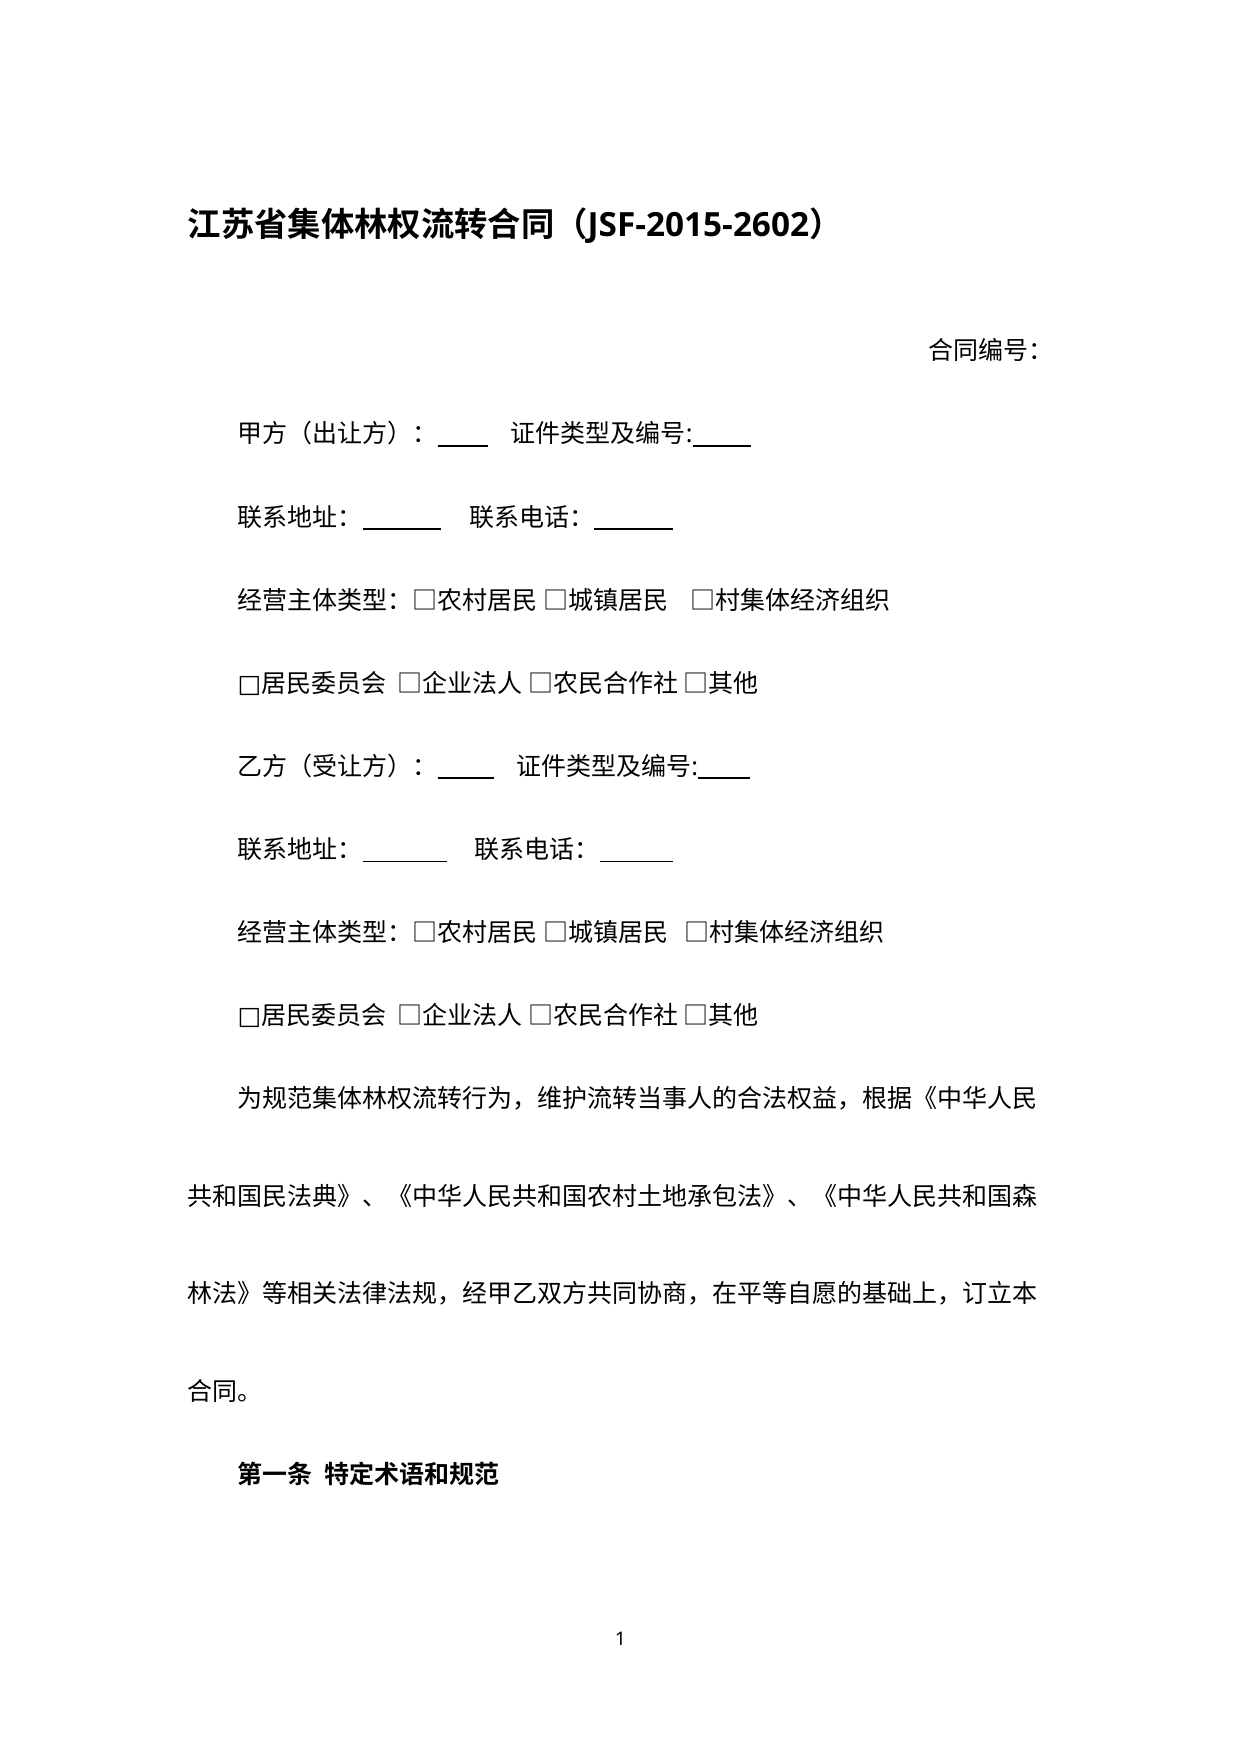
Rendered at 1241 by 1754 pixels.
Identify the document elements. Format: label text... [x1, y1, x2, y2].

text 为规范集体林权流转行为，维护流转当事人的合法权益，根据《中华人民共和国民法典》、《中华人民共和国农村土地承包法》、《中华人民共和国森林法》等相关法律法规，经甲乙双方共同协商，在平等自愿的基础上，订立本合同。 [187, 1064, 1053, 1422]
text 联系地址： 联系电话： [187, 483, 1053, 548]
text 经营主体类型：□农村居民 □城镇居民 □村集体经济组织 [187, 898, 1053, 963]
text 合同编号： [187, 316, 1053, 381]
text 乙方（受让方）： 证件类型及编号: [187, 732, 1053, 797]
text 甲方（出让方）： 证件类型及编号: [187, 399, 1053, 464]
text □居民委员会 □企业法人 □农民合作社 □其他 [187, 649, 1053, 714]
text 经营主体类型：□农村居民 □城镇居民 □村集体经济组织 [187, 566, 1053, 631]
text 联系地址： 联系电话： [187, 815, 1053, 880]
subtitle 江苏省集体林权流转合同（JSF-2015-2602） [187, 189, 1053, 254]
text □居民委员会 □企业法人 □农民合作社 □其他 [187, 981, 1053, 1046]
text 第一条 特定术语和规范 [187, 1440, 1053, 1505]
